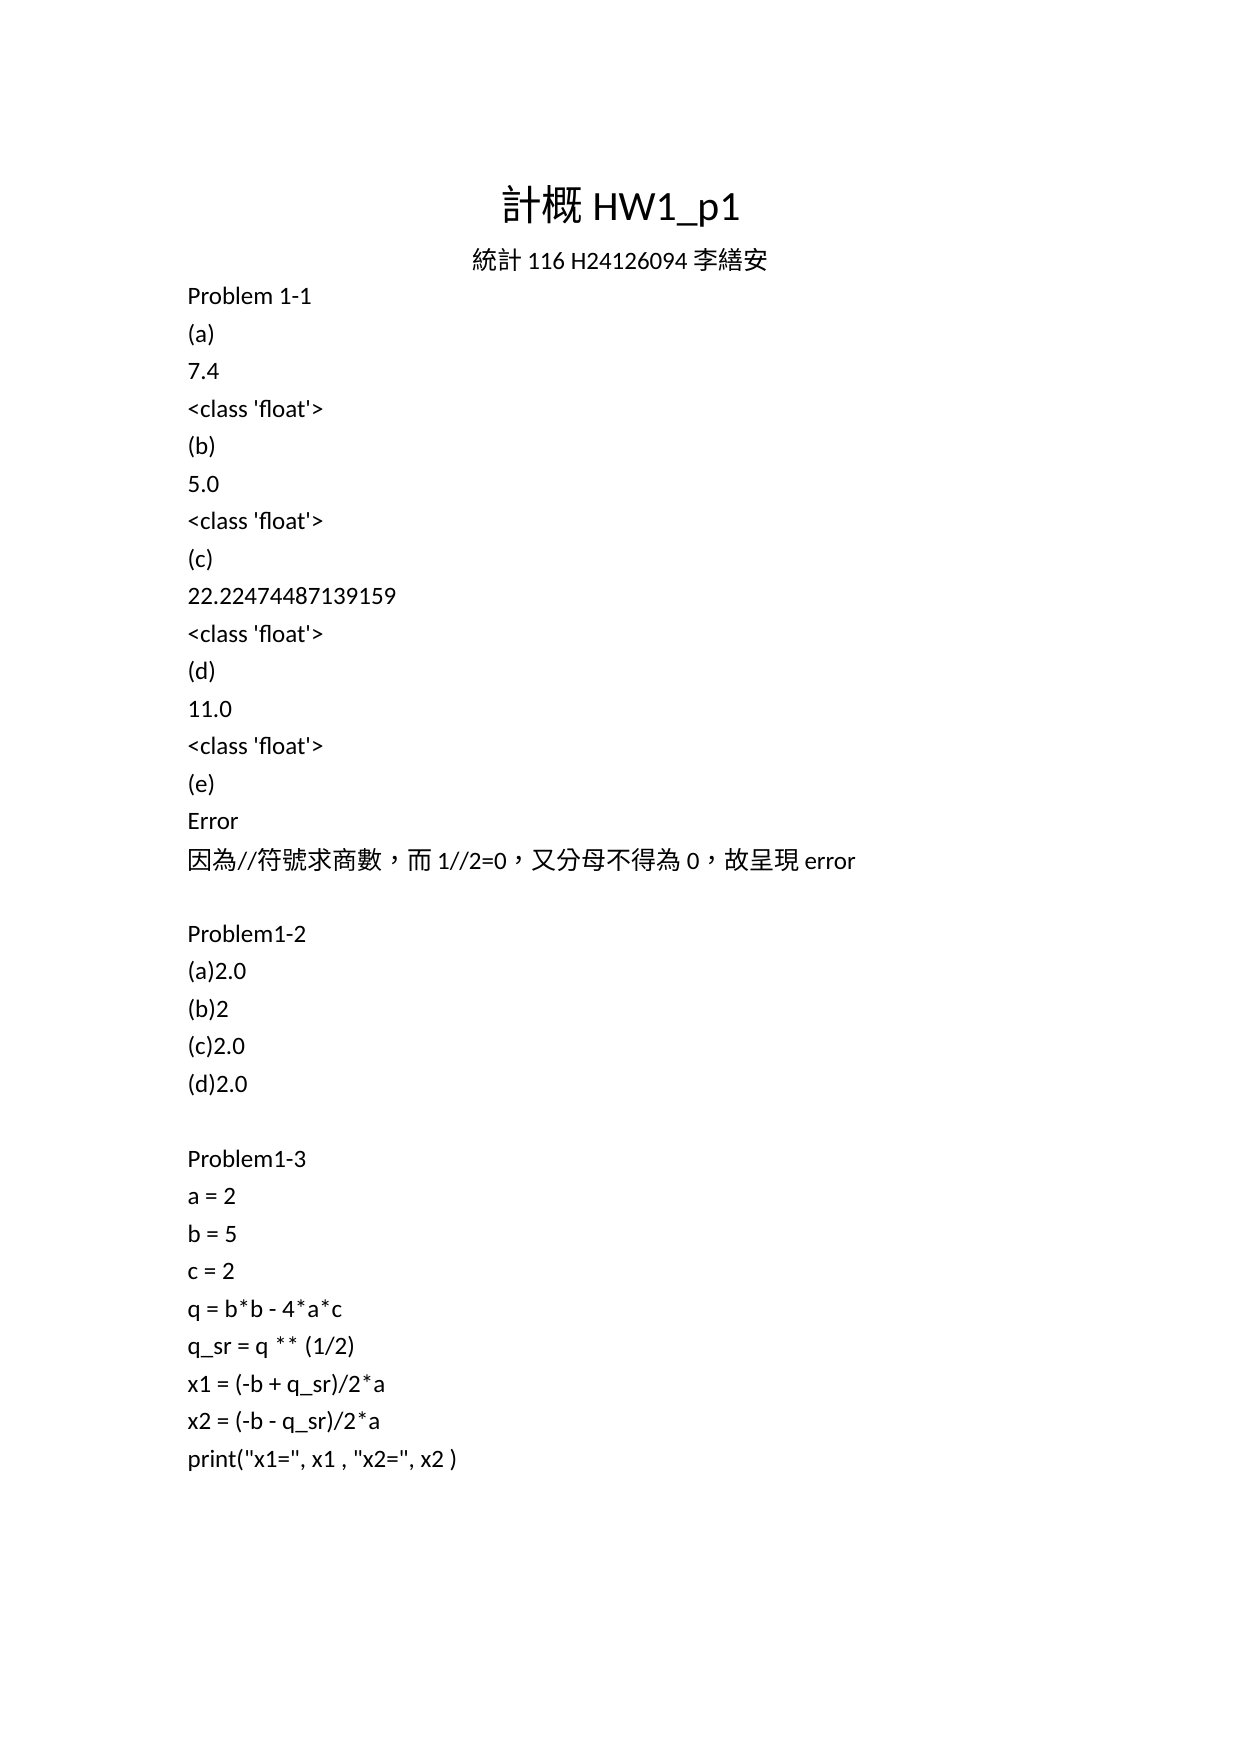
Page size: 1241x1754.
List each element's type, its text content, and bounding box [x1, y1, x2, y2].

text 統計116 H24126094 李繕安 [187, 239, 1053, 277]
text <class 'float'> [187, 389, 1053, 427]
text q = b*b - 4*a*c [187, 1289, 1053, 1327]
text Error [187, 802, 1053, 839]
text (b)2 [187, 989, 1053, 1027]
text <class 'float'> [187, 502, 1053, 539]
text print("x1=", x1 , "x2=", x2 ) [187, 1439, 1053, 1477]
text a = 2 [187, 1177, 1053, 1214]
text 11.0 [187, 689, 1053, 727]
text Problem1-2 [187, 914, 1053, 952]
text x2 = (-b - q_sr)/2*a [187, 1402, 1053, 1439]
text 計概 HW1_p1 [187, 164, 1053, 239]
text Problem 1-1 [187, 277, 1053, 314]
text (b) [187, 427, 1053, 464]
text b = 5 [187, 1214, 1053, 1252]
text x1 = (-b + q_sr)/2*a [187, 1364, 1053, 1402]
text q_sr = q ** (1/2) [187, 1327, 1053, 1364]
text 22.22474487139159 [187, 577, 1053, 614]
text (d) [187, 652, 1053, 689]
text 7.4 [187, 352, 1053, 389]
text c = 2 [187, 1252, 1053, 1289]
text Problem1-3 [187, 1139, 1053, 1177]
text <class 'float'> [187, 727, 1053, 764]
text (c)2.0 [187, 1027, 1053, 1064]
text (c) [187, 539, 1053, 577]
text 5.0 [187, 464, 1053, 502]
text 因為//符號求商數，而1//2=0，又分母不得為0，故呈現error [187, 839, 1053, 877]
text (e) [187, 764, 1053, 802]
text (a) [187, 314, 1053, 352]
text (d)2.0 [187, 1064, 1053, 1102]
text (a)2.0 [187, 952, 1053, 989]
text <class 'float'> [187, 614, 1053, 652]
